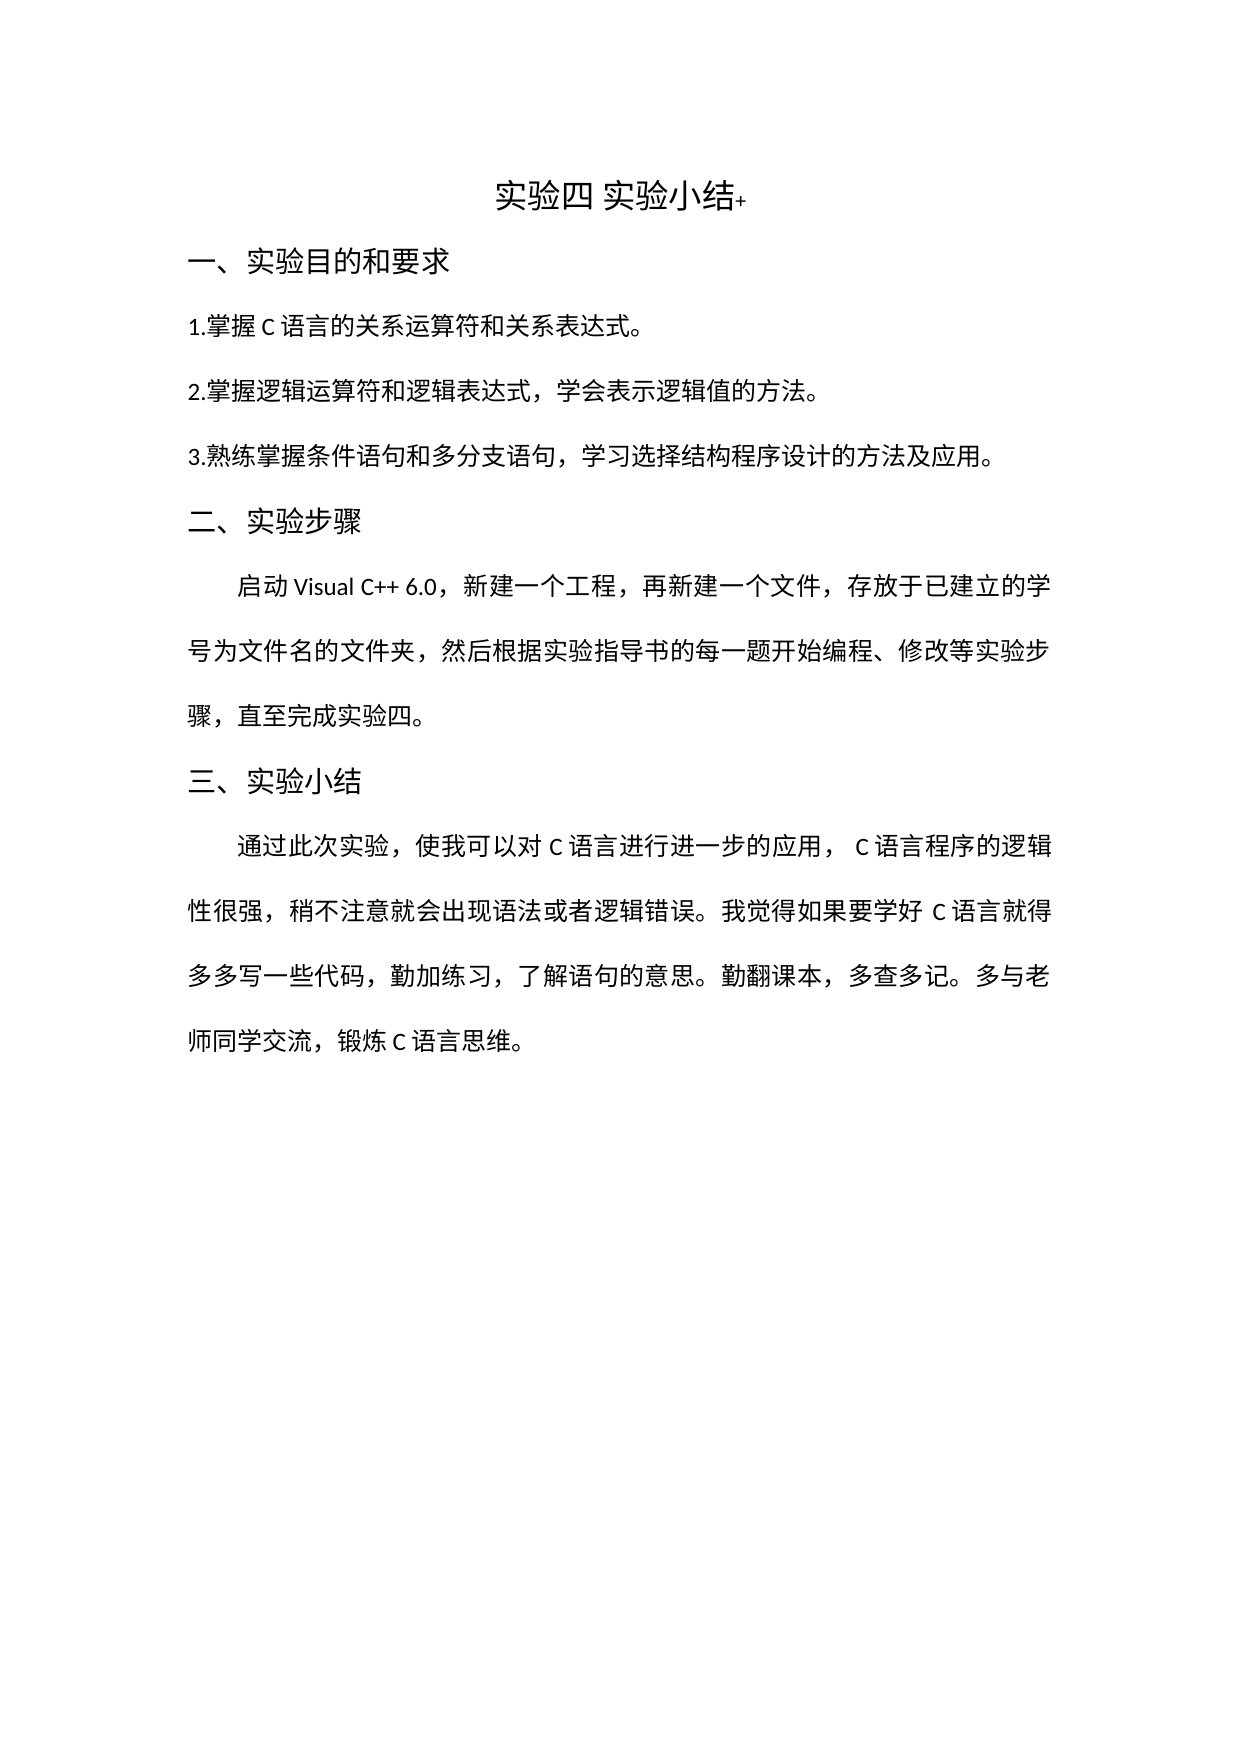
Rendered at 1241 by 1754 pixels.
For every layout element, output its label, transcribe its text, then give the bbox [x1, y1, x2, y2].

text 1.掌握C语言的关系运算符和关系表达式。 [187, 292, 1053, 357]
text 启动Visual C++ 6.0，新建一个工程，再新建一个文件，存放于已建立的学号为文件名的文件夹，然后根据实验指导书的每一题开始编程、修改等实验步骤，直至完成实验四。 [187, 552, 1053, 747]
text 三、实验小结 [187, 747, 1053, 812]
text 二、实验步骤 [187, 487, 1053, 552]
text 一、实验目的和要求 [187, 227, 1053, 292]
text 3.熟练掌握条件语句和多分支语句，学习选择结构程序设计的方法及应用。 [187, 422, 1053, 487]
text 通过此次实验，使我可以对C语言进行进一步的应用， C语言程序的逻辑性很强，稍不注意就会出现语法或者逻辑错误。我觉得如果要学好C语言就得多多写一些代码，勤加练习，了解语句的意思。勤翻课本，多查多记。多与老师同学交流，锻炼C语言思维。 [187, 812, 1053, 1072]
text 实验四 实验小结+ [187, 162, 1053, 227]
text 2.掌握逻辑运算符和逻辑表达式，学会表示逻辑值的方法。 [187, 357, 1053, 422]
